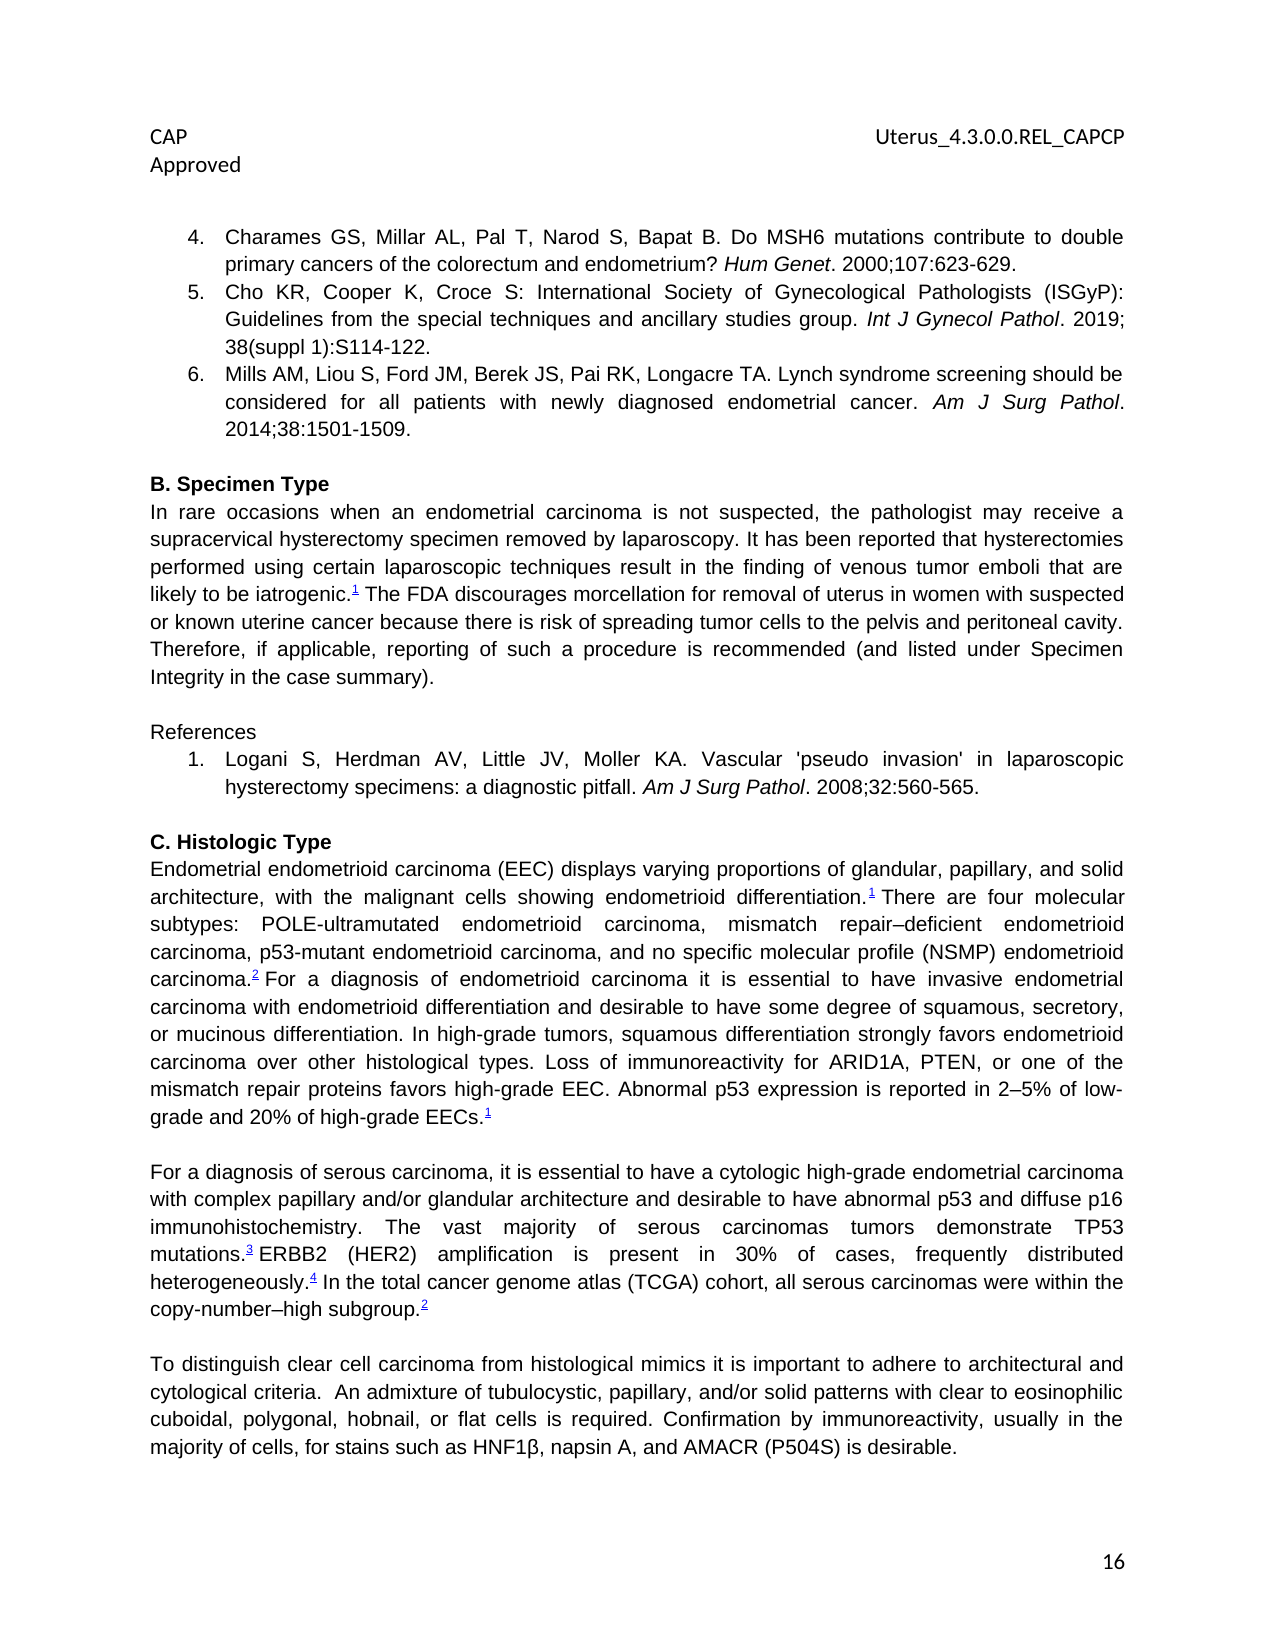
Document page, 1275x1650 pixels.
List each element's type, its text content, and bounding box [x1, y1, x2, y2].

text C. Histologic Type [150, 830, 1125, 854]
text References [150, 720, 1125, 744]
text Endometrial endometrioid carcinoma (EEC) displays varying proportions of glandular, papillary, and solid architecture, with the malignant cells showing endometrioid differentiation.1 There are four molecular subtypes: POLE-ultramutated endometrioid carcinoma, mismatch repair–deficient endometrioid carcinoma, p53-mutant endometrioid carcinoma, and no specific molecular profile (NSMP) endometrioid carcinoma.2 For a diagnosis of endometrioid carcinoma it is essential to have invasive endometrial carcinoma with endometrioid differentiation and desirable to have some degree of squamous, secretory, or mucinous differentiation. In high-grade tumors, squamous differentiation strongly favors endometrioid carcinoma over other histological types. Loss of immunoreactivity for ARID1A, PTEN, or one of the mismatch repair proteins favors high-grade EEC. Abnormal p53 expression is reported in 2–5% of low-grade and 20% of high-grade EECs.1 [150, 857, 1125, 1129]
list Logani S, Herdman AV, Little JV, Moller KA. Vascular 'pseudo invasion' in laparoscopic hysterectomy specimens: a diagnostic pitfall. Am J Surg Pathol. 2008;32:560-565. [187, 747, 1125, 799]
text To distinguish clear cell carcinoma from histological mimics it is important to adhere to architectural and cytological criteria. An admixture of tubulocystic, papillary, and/or solid patterns with clear to eosinophilic cuboidal, polygonal, hobnail, or flat cells is required. Confirmation by immunoreactivity, usually in the majority of cells, for stains such as HNF1β, napsin A, and AMACR (P504S) is desirable. [150, 1352, 1125, 1459]
list Cho KR, Cooper K, Croce S: International Society of Gynecological Pathologists (ISGyP): Guidelines from the special techniques and ancillary studies group. Int J Gynecol Pathol. 2019; 38(suppl 1):S114-122. [187, 280, 1125, 359]
list Charames GS, Millar AL, Pal T, Narod S, Bapat B. Do MSH6 mutations contribute to double primary cancers of the colorectum and endometrium? Hum Genet. 2000;107:623-629. [187, 225, 1125, 276]
list Mills AM, Liou S, Ford JM, Berek JS, Pai RK, Longacre TA. Lynch syndrome screening should be considered for all patients with newly diagnosed endometrial cancer. Am J Surg Pathol. 2014;38:1501-1509. [187, 362, 1125, 441]
text In rare occasions when an endometrial carcinoma is not suspected, the pathologist may receive a supracervical hysterectomy specimen removed by laparoscopy. It has been reported that hysterectomies performed using certain laparoscopic techniques result in the finding of venous tumor emboli that are likely to be iatrogenic.1 The FDA discourages morcellation for removal of uterus in women with suspected or known uterine cancer because there is risk of spreading tumor cells to the pelvis and peritoneal cavity. Therefore, if applicable, reporting of such a procedure is recommended (and listed under Specimen Integrity in the case summary). [150, 500, 1125, 689]
text For a diagnosis of serous carcinoma, it is essential to have a cytologic high-grade endometrial carcinoma with complex papillary and/or glandular architecture and desirable to have abnormal p53 and diffuse p16 immunohistochemistry. The vast majority of serous carcinomas tumors demonstrate TP53 mutations.3 ERBB2 (HER2) amplification is present in 30% of cases, frequently distributed heterogeneously.4 In the total cancer genome atlas (TCGA) cohort, all serous carcinomas were within the copy-number–high subgroup.2 [150, 1160, 1125, 1321]
text B. Specimen Type [150, 472, 1125, 496]
